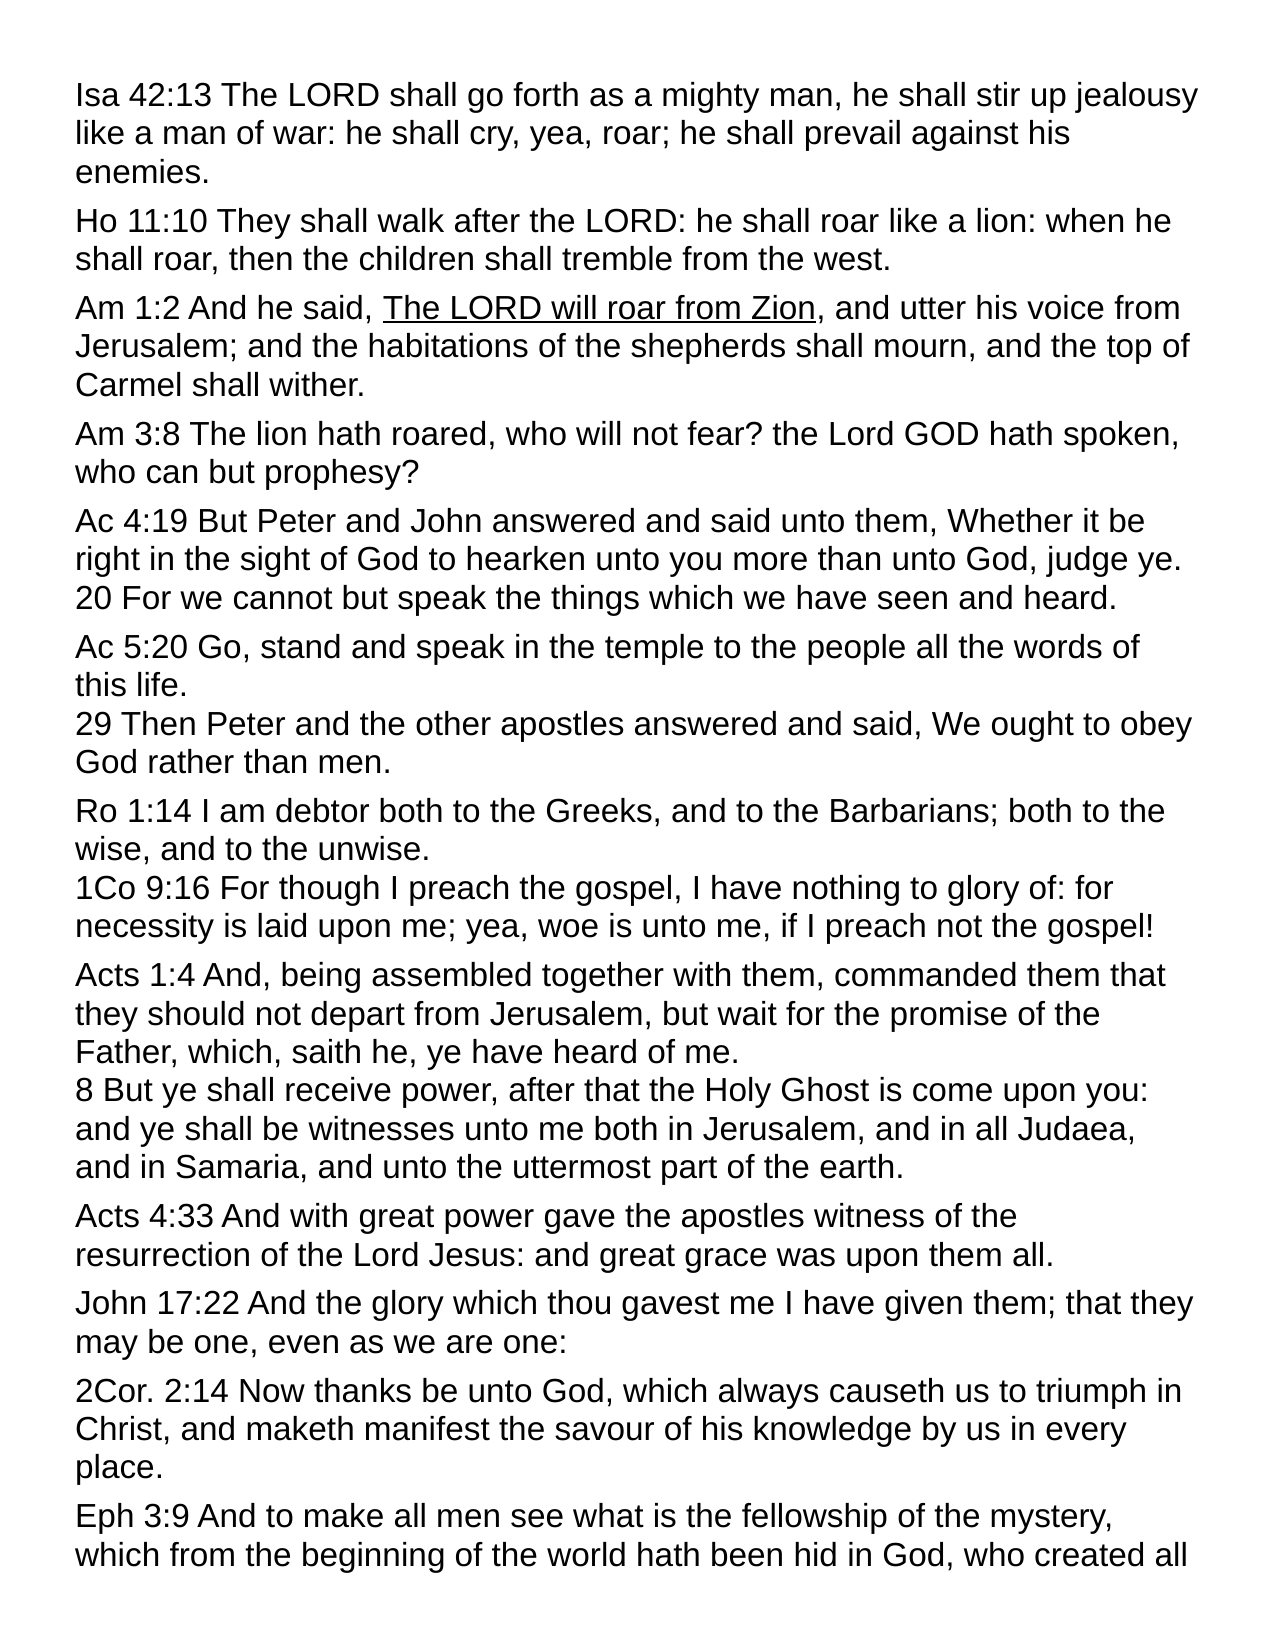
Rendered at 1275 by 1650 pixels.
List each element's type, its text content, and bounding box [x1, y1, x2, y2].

text Am 3:8 The lion hath roared, who will not fear? the Lord GOD hath spoken, who can but prophesy? [75, 414, 1200, 491]
text Acts 1:4 And, being assembled together with them, commanded them that they should not depart from Jerusalem, but wait for the promise of the Father, which, saith he, ye have heard of me. 8 But ye shall receive power, after that the Holy Ghost is come upon you: and ye shall be witnesses unto me both in Jerusalem, and in all Judaea, and in Samaria, and unto the uttermost part of the earth. [75, 955, 1200, 1186]
text Ho 11:10 They shall walk after the LORD: he shall roar like a lion: when he shall roar, then the children shall tremble from the west. [75, 201, 1200, 278]
text Isa 42:13 The LORD shall go forth as a mighty man, he shall stir up jealousy like a man of war: he shall cry, yea, roar; he shall prevail against his enemies. [75, 75, 1200, 190]
text 2Cor. 2:14 Now thanks be unto God, which always causeth us to triumph in Christ, and maketh manifest the savour of his knowledge by us in every place. [75, 1371, 1200, 1486]
text Ro 1:14 I am debtor both to the Greeks, and to the Barbarians; both to the wise, and to the unwise. 1Co 9:16 For though I preach the gospel, I have nothing to glory of: for necessity is laid upon me; yea, woe is unto me, if I preach not the gospel! [75, 791, 1200, 945]
text John 17:22 And the glory which thou gavest me I have given them; that they may be one, even as we are one: [75, 1283, 1200, 1360]
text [75, 1496, 1200, 1573]
text Am 1:2 And he said, The LORD will roar from Zion, and utter his voice from Jerusalem; and the habitations of the shepherds shall mourn, and the top of Carmel shall wither. [75, 288, 1200, 403]
text Ac 5:20 Go, stand and speak in the temple to the people all the words of this life. 29 Then Peter and the other apostles answered and said, We ought to obey God rather than men. [75, 627, 1200, 781]
text Acts 4:33 And with great power gave the apostles witness of the resurrection of the Lord Jesus: and great grace was upon them all. [75, 1196, 1200, 1273]
text Ac 4:19 But Peter and John answered and said unto them, Whether it be right in the sight of God to hearken unto you more than unto God, judge ye. 20 For we cannot but speak the things which we have seen and heard. [75, 501, 1200, 616]
